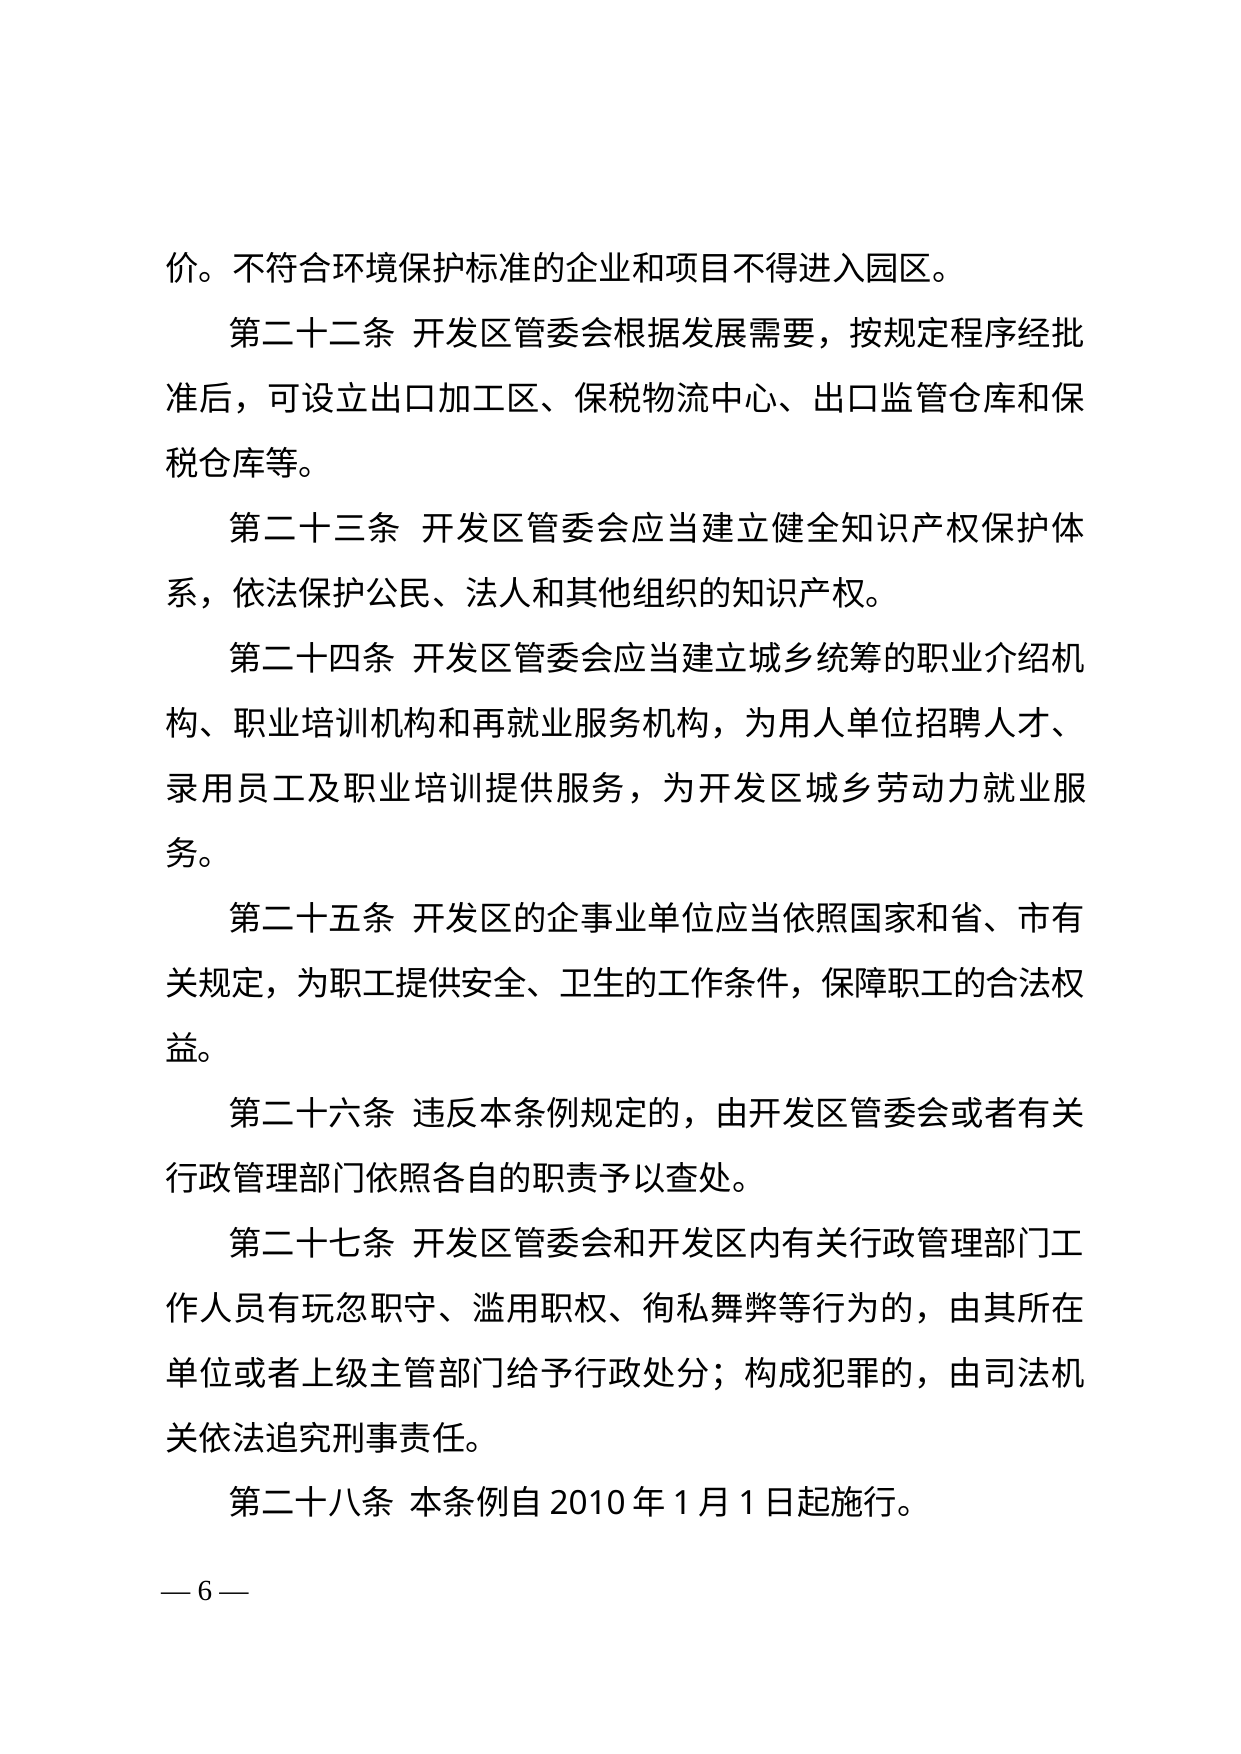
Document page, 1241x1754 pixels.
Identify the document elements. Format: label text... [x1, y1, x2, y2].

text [165, 233, 1087, 298]
text 第二十七条 开发区管委会和开发区内有关行政管理部门工作人员有玩忽职守、滥用职权、徇私舞弊等行为的，由其所在单位或者上级主管部门给予行政处分；构成犯罪的，由司法机关依法追究刑事责任。 [165, 1208, 1087, 1468]
text 第二十八条 本条例自2010年1月1日起施行。 [165, 1468, 1087, 1533]
text 第二十五条 开发区的企事业单位应当依照国家和省、市有关规定，为职工提供安全、卫生的工作条件，保障职工的合法权益。 [165, 883, 1087, 1078]
text 第二十六条 违反本条例规定的，由开发区管委会或者有关行政管理部门依照各自的职责予以查处。 [165, 1078, 1087, 1208]
text 第二十二条 开发区管委会根据发展需要，按规定程序经批准后，可设立出口加工区、保税物流中心、出口监管仓库和保税仓库等。 [165, 298, 1087, 493]
text 第二十四条 开发区管委会应当建立城乡统筹的职业介绍机构、职业培训机构和再就业服务机构，为用人单位招聘人才、录用员工及职业培训提供服务，为开发区城乡劳动力就业服务。 [165, 623, 1087, 883]
text 第二十三条 开发区管委会应当建立健全知识产权保护体系，依法保护公民、法人和其他组织的知识产权。 [165, 493, 1087, 623]
